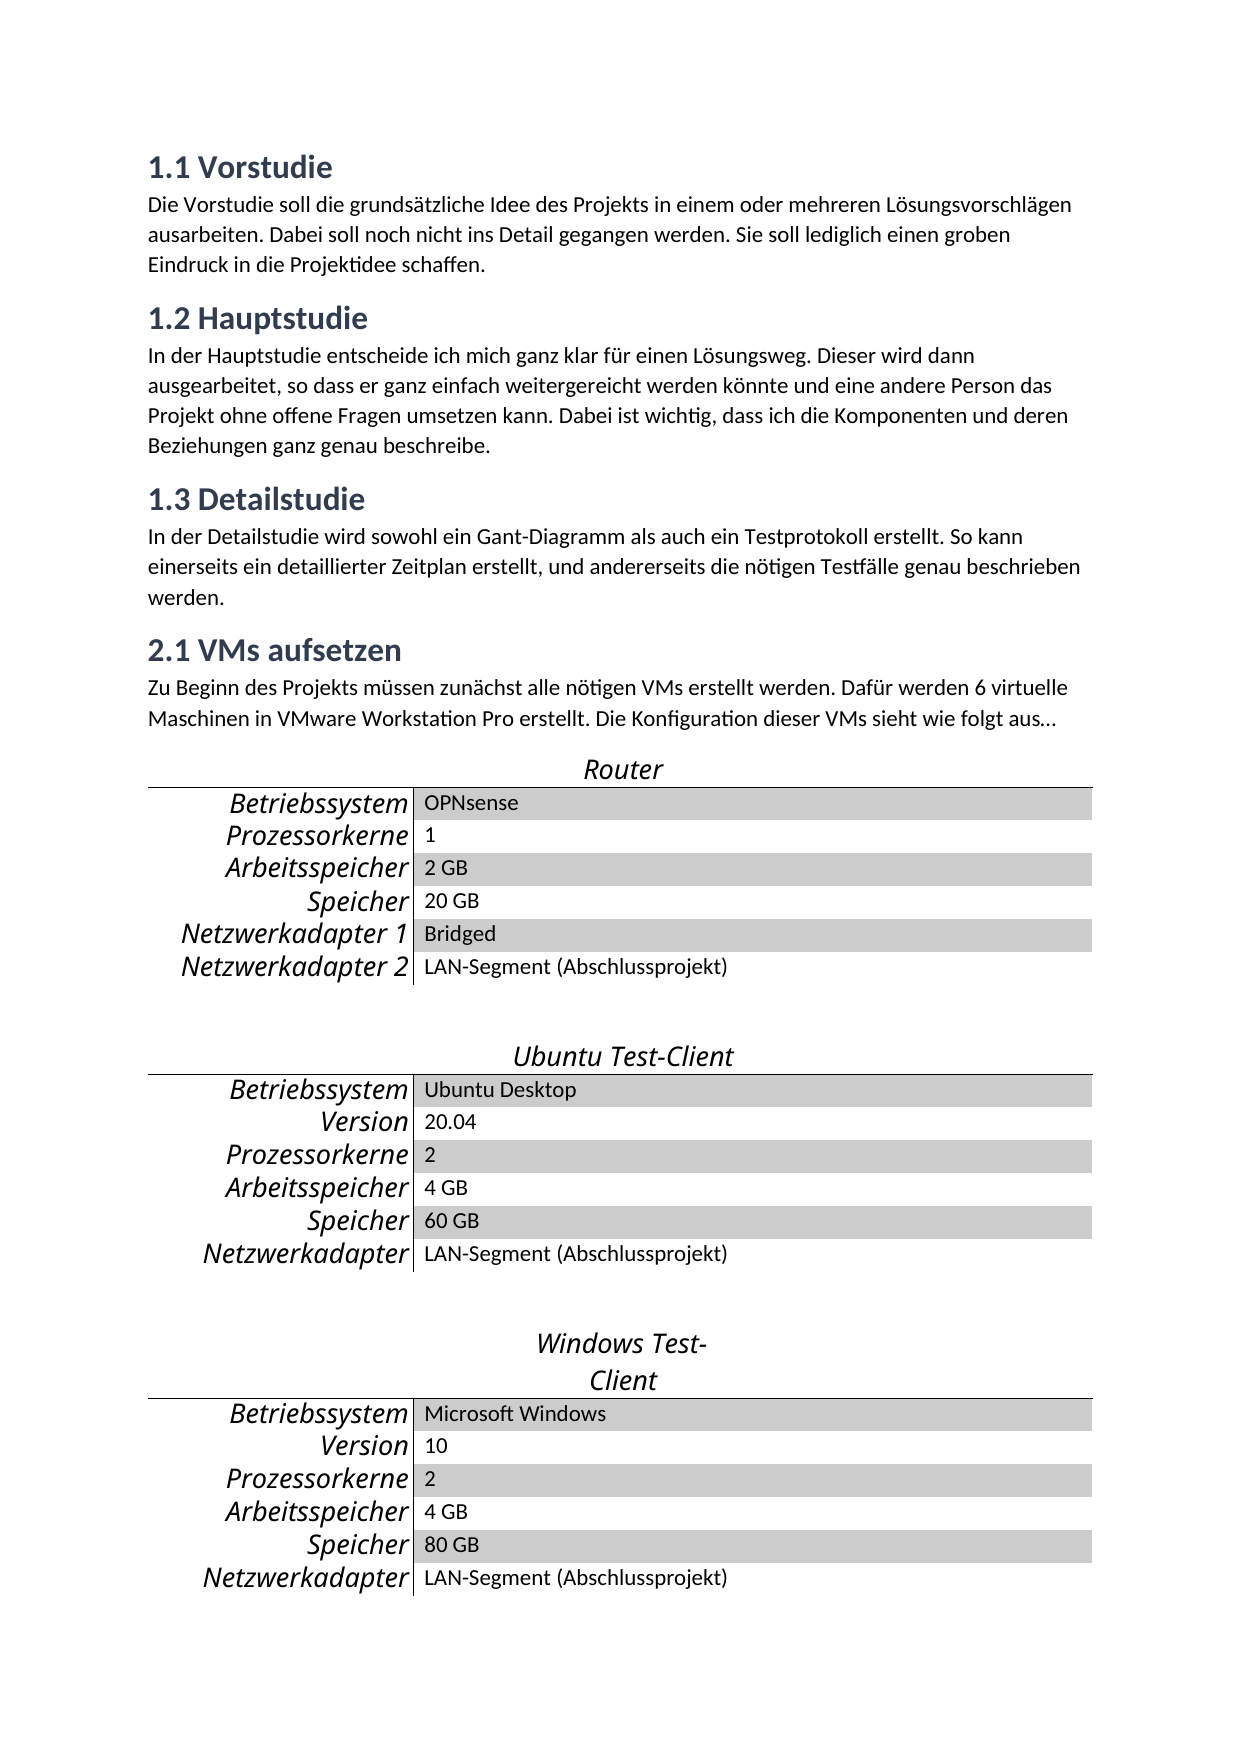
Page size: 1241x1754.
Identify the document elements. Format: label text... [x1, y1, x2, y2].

table_cell Version [148, 1107, 413, 1140]
table_cell LAN-Segment (Abschlussprojekt) [414, 1563, 1092, 1596]
table_cell 20 GB [414, 886, 1092, 919]
table_cell 4 GB [414, 1173, 1092, 1206]
text In der Hauptstudie entscheide ich mich ganz klar für einen Lösungsweg. Dieser wird dann ausgearbeitet, so dass er ganz einfach weitergereicht werden könnte und eine andere Person das Projekt ohne offene Fragen umsetzen kann. Dabei ist wichtig, dass ich die Komponenten und deren Beziehungen ganz genau beschreibe. [148, 341, 1072, 459]
table_cell 1 [414, 820, 1092, 853]
table_cell Netzwerkadapter 1 [148, 919, 413, 952]
subtitle VMs aufsetzen [147, 629, 1194, 670]
table_cell Arbeitsspeicher [148, 853, 413, 886]
table_header Microsoft Windows [414, 1399, 1092, 1431]
table_cell Version [148, 1431, 413, 1464]
subtitle Hauptstudie [147, 297, 1194, 338]
table_header Betriebssystem [148, 1075, 413, 1107]
table_cell Speicher [148, 886, 413, 919]
subtitle Vorstudie [147, 146, 1194, 186]
table_header Betriebssystem [148, 1399, 413, 1431]
table_cell 2 GB [414, 853, 1092, 886]
table_cell Arbeitsspeicher [148, 1497, 413, 1530]
text In der Detailstudie wird sowohl ein Gant-Diagramm als auch ein Testprotokoll erstellt. So kann einerseits ein detaillierter Zeitplan erstellt, und andererseits die nötigen Testfälle genau beschrieben werden. [148, 522, 1084, 611]
table_cell Arbeitsspeicher [148, 1173, 413, 1206]
subtitle Router [510, 750, 736, 787]
table_header Betriebssystem [148, 788, 413, 820]
table_cell 4 GB [414, 1497, 1092, 1530]
table_header Ubuntu Desktop [414, 1075, 1092, 1107]
table_cell 2 [414, 1464, 1092, 1497]
table_cell 80 GB [414, 1530, 1092, 1563]
subtitle Ubuntu Test-Client [510, 1037, 736, 1074]
table_cell 2 [414, 1140, 1092, 1173]
subtitle Windows Test-Client [510, 1324, 736, 1398]
table_cell Prozessorkerne [148, 1140, 413, 1173]
table_cell LAN-Segment (Abschlussprojekt) [414, 1239, 1092, 1272]
table_cell 60 GB [414, 1206, 1092, 1239]
table_cell LAN-Segment (Abschlussprojekt) [414, 952, 1092, 985]
table_cell Netzwerkadapter [148, 1563, 413, 1596]
table_cell Netzwerkadapter 2 [148, 952, 413, 985]
table_cell Prozessorkerne [148, 1464, 413, 1497]
table_header OPNsense [414, 788, 1092, 820]
table_cell Bridged [414, 919, 1092, 952]
table_cell Prozessorkerne [148, 820, 413, 853]
text Die Vorstudie soll die grundsätzliche Idee des Projekts in einem oder mehreren Lösungsvorschlägen ausarbeiten. Dabei soll noch nicht ins Detail gegangen werden. Sie soll lediglich einen groben Eindruck in die Projektidee schaffen. [148, 190, 1075, 278]
table_cell Speicher [148, 1530, 413, 1563]
text Zu Beginn des Projekts müssen zunächst alle nötigen VMs erstellt werden. Dafür werden 6 virtuelle Maschinen in VMware Workstation Pro erstellt. Die Konfiguration dieser VMs sieht wie folgt aus… [148, 673, 1071, 732]
table_cell 10 [414, 1431, 1092, 1464]
table_cell 20.04 [414, 1107, 1092, 1140]
table_cell Netzwerkadapter [148, 1239, 413, 1272]
subtitle Detailstudie [147, 478, 1194, 519]
table_cell Speicher [148, 1206, 413, 1239]
